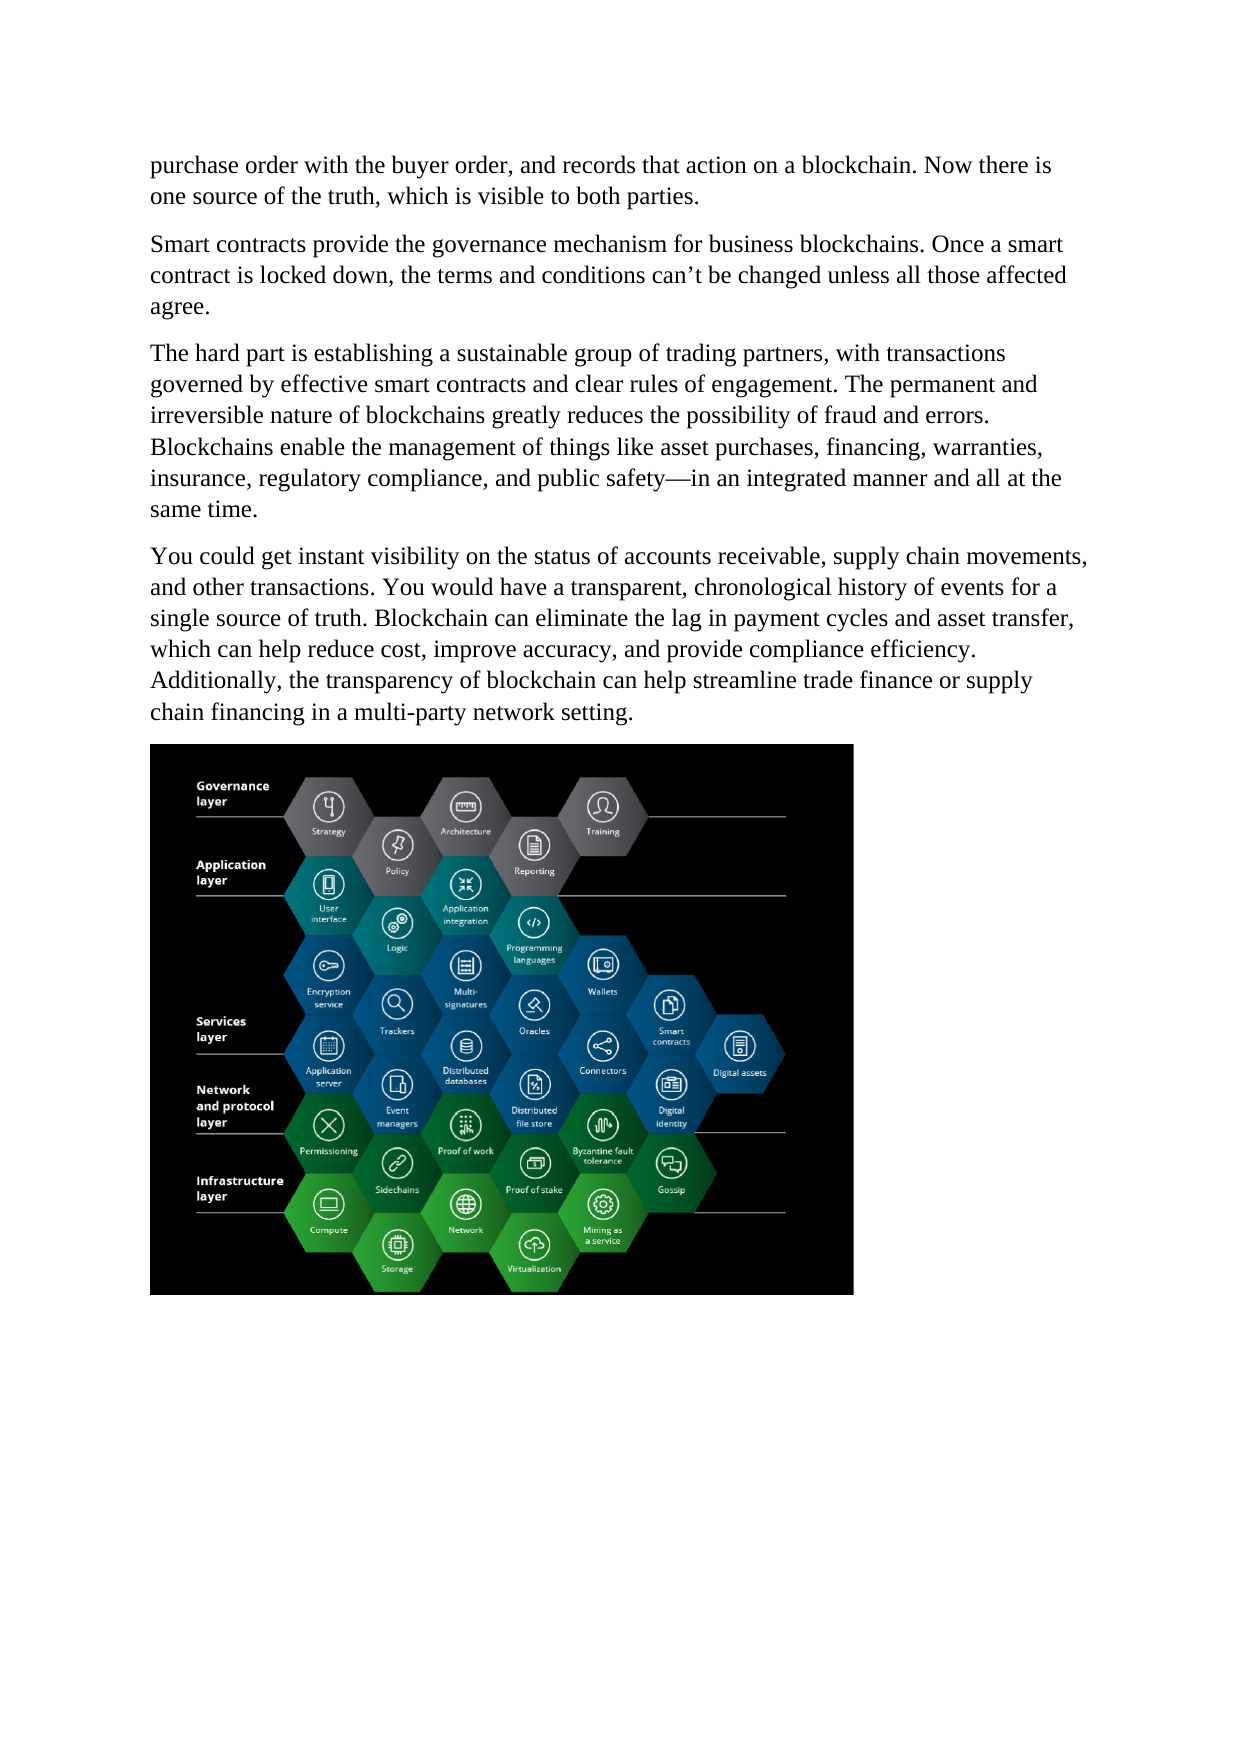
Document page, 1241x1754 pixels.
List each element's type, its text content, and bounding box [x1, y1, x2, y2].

picture [150, 744, 854, 1295]
text You could get instant visibility on the status of accounts receivable, supply chain movements, and other transactions. You would have a transparent, chronological history of events for a single source of truth. Blockchain can eliminate the lag in payment cycles and asset transfer, which can help reduce cost, improve accuracy, and provide compliance efficiency. Additionally, the transparency of blockchain can help streamline trade finance or supply chain financing in a multi-party network setting. [150, 541, 1090, 725]
